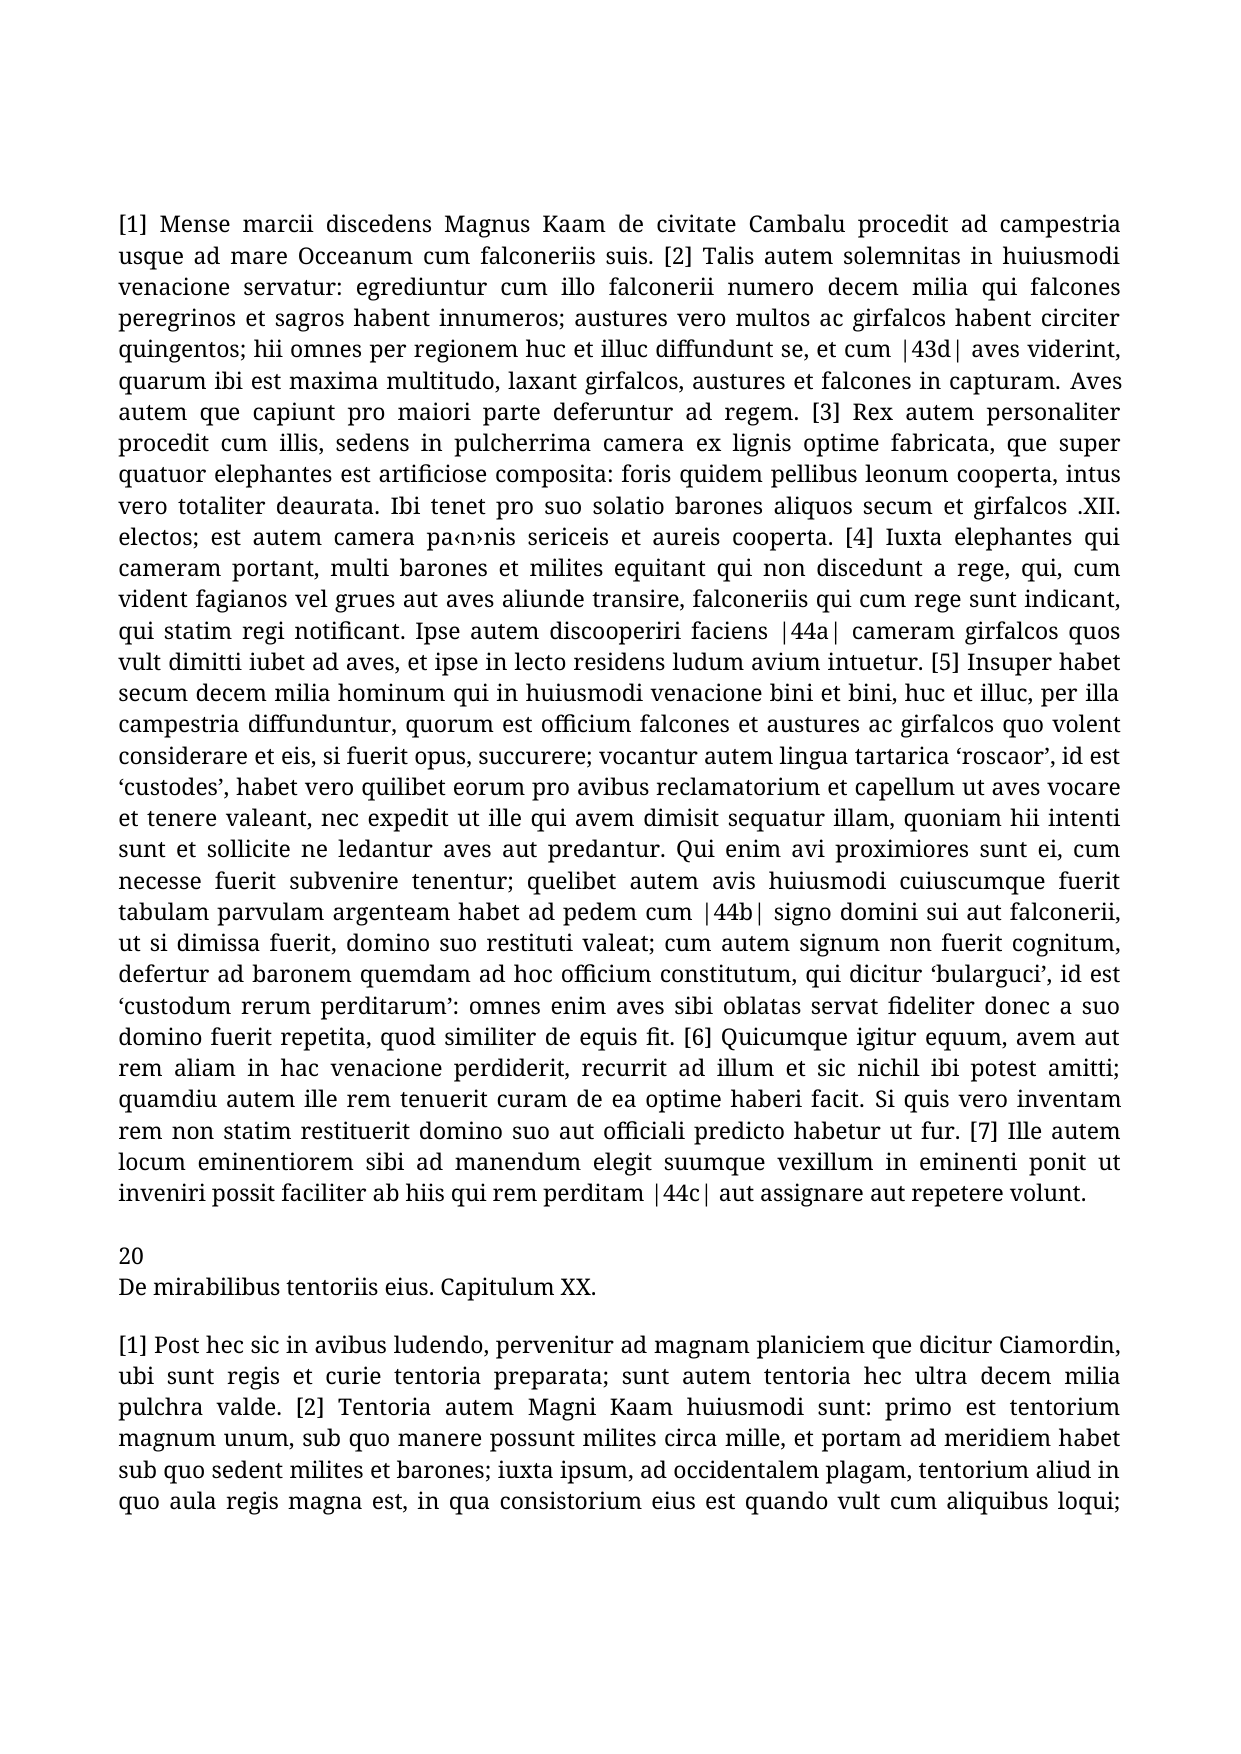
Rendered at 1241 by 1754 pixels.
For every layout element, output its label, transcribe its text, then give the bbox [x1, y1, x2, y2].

text [1] Mense marcii discedens Magnus Kaam de civitate Cambalu procedit ad campestria usque ad mare Occeanum cum falconeriis suis. [2] Talis autem solemnitas in huiusmodi venacione servatur: egrediuntur cum illo falconerii numero decem milia qui falcones peregrinos et sagros habent innumeros; austures vero multos ac girfalcos habent circiter quingentos; hii omnes per regionem huc et illuc diffundunt se, et cum |43d| aves viderint, quarum ibi est maxima multitudo, laxant girfalcos, austures et falcones in capturam. Aves autem que capiunt pro maiori parte deferuntur ad regem. [3] Rex autem personaliter procedit cum illis, sedens in pulcherrima camera ex lignis optime fabricata, que super quatuor elephantes est artificiose composita: foris quidem pellibus leonum cooperta, intus vero totaliter deaurata. Ibi tenet pro suo solatio barones aliquos secum et girfalcos .XII. electos; est autem camera pa‹n›nis sericeis et aureis cooperta. [4] Iuxta elephantes qui cameram portant, multi barones et milites equitant qui non discedunt a rege, qui, cum vident fagianos vel grues aut aves aliunde transire, falconeriis qui cum rege sunt indicant, qui statim regi notificant. Ipse autem discooperiri faciens |44a| cameram girfalcos quos vult dimitti iubet ad aves, et ipse in lecto residens ludum avium intuetur. [5] Insuper habet secum decem milia hominum qui in huiusmodi venacione bini et bini, huc et illuc, per illa campestria diffunduntur, quorum est officium falcones et austures ac girfalcos quo volent considerare et eis, si fuerit opus, succurere; vocantur autem lingua tartarica ‘roscaor’, id est ‘custodes’, habet vero quilibet eorum pro avibus reclamatorium et capellum ut aves vocare et tenere valeant, nec expedit ut ille qui avem dimisit sequatur illam, quoniam hii intenti sunt et sollicite ne ledantur aves aut predantur. Qui enim avi proximiores sunt ei, cum necesse fuerit subvenire tenentur; quelibet autem avis huiusmodi cuiuscumque fuerit tabulam parvulam argenteam habet ad pedem cum |44b| signo domini sui aut falconerii, ut si dimissa fuerit, domino suo restituti valeat; cum autem signum non fuerit cognitum, defertur ad baronem quemdam ad hoc officium constitutum, qui dicitur ‘bularguci’, id est ‘custodum rerum perditarum’: omnes enim aves sibi oblatas servat fideliter donec a suo domino fuerit repetita, quod similiter de equis fit. [6] Quicumque igitur equum, avem aut rem aliam in hac venacione perdiderit, recurrit ad illum et sic nichil ibi potest amitti; quamdiu autem ille rem tenuerit curam de ea optime haberi facit. Si quis vero inventam rem non statim restituerit domino suo aut officiali predicto habetur ut fur. [7] Ille autem locum eminentiorem sibi ad manendum elegit suumque vexillum in eminenti ponit ut inveniri possit faciliter ab hiis qui rem perditam |44c| aut assignare aut repetere volunt. [118, 208, 1122, 1208]
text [118, 1328, 1122, 1516]
text 20 [118, 1240, 1122, 1271]
text De mirabilibus tentoriis eius. Capitulum XX. [118, 1271, 1122, 1302]
